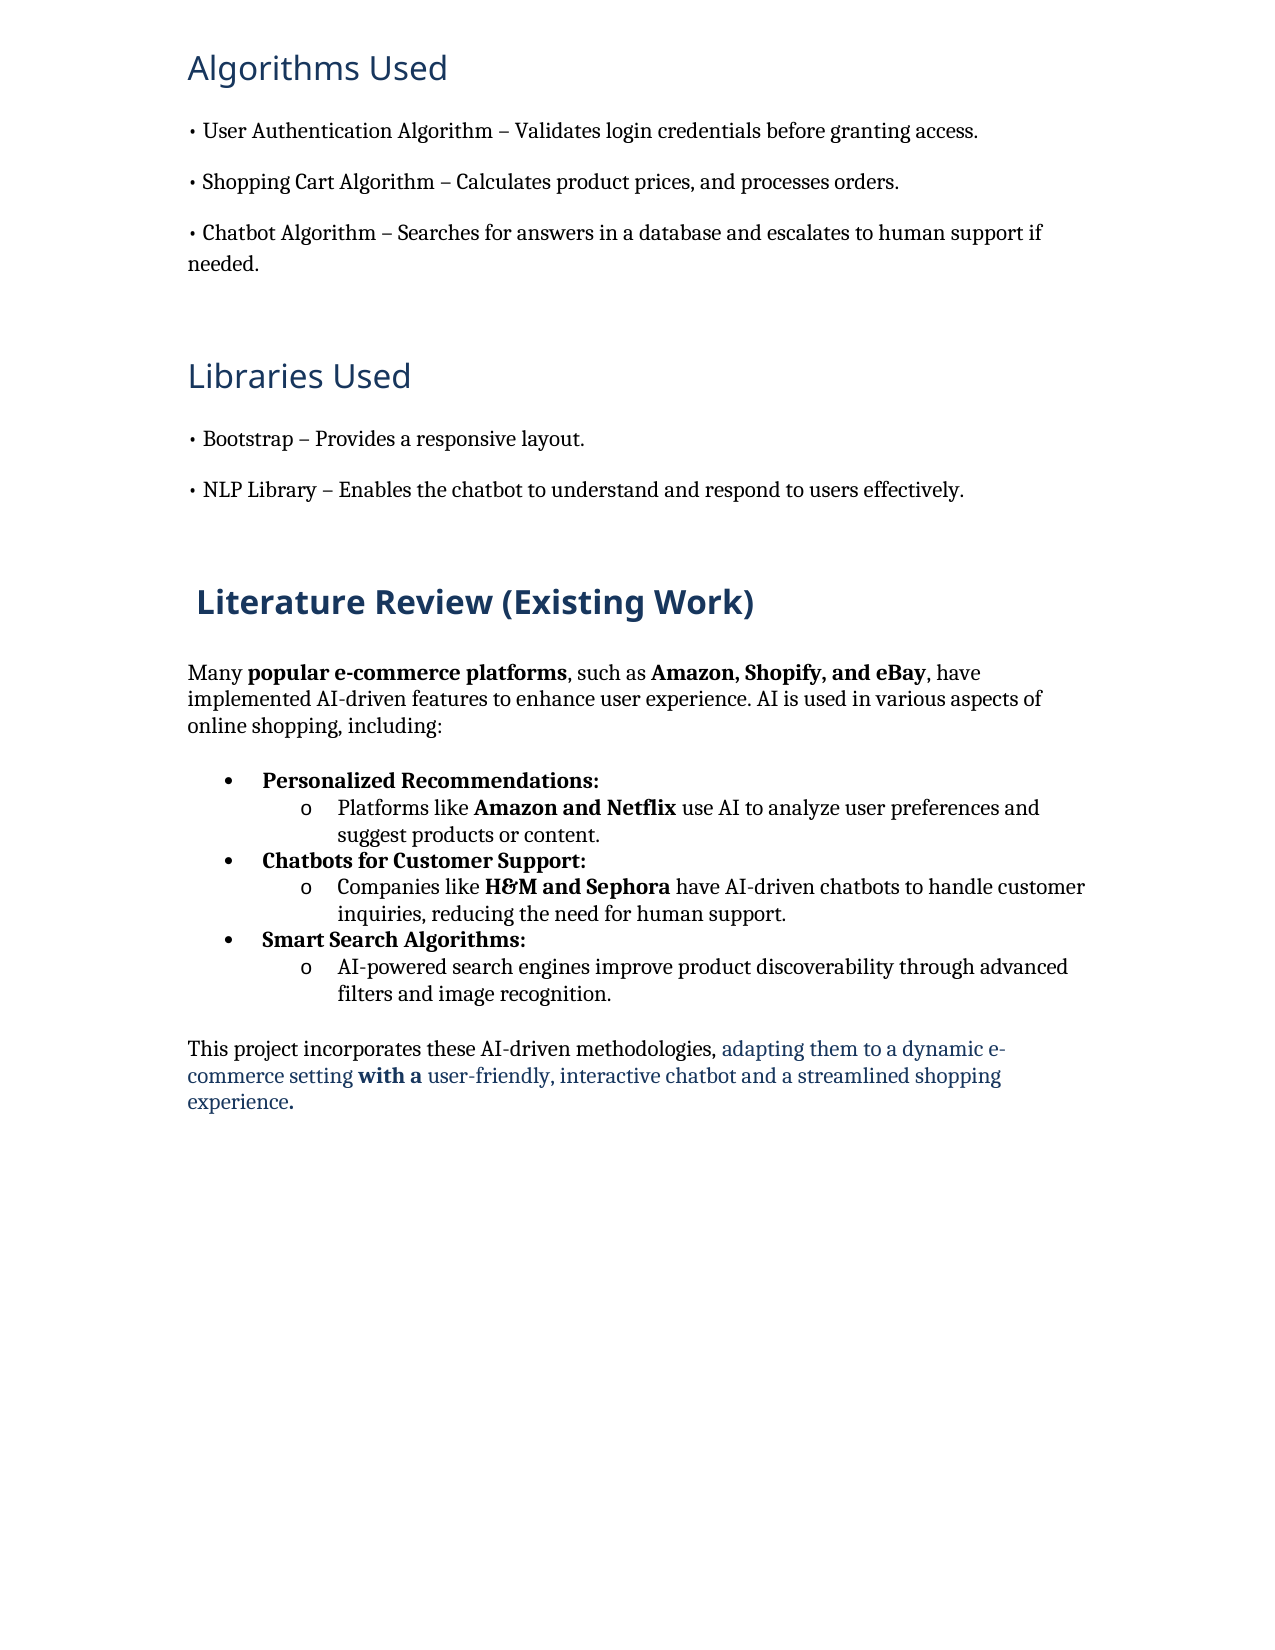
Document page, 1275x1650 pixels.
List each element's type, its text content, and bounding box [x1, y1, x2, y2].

text • Chatbot Algorithm – Searches for answers in a database and escalates to human support if needed. [187, 220, 1087, 277]
text Algorithms Used [187, 45, 1087, 90]
list Companies like H&M and Sephora have AI-driven chatbots to handle customer inquiries, reducing the need for human support. [300, 874, 1087, 927]
list Smart Search Algorithms: [225, 927, 1087, 954]
text Many popular e-commerce platforms, such as Amazon, Shopify, and eBay, have implemented AI-driven features to enhance user experience. AI is used in various aspects of online shopping, including: [187, 660, 1087, 739]
list Platforms like Amazon and Netflix use AI to analyze user preferences and suggest products or content. [300, 794, 1087, 848]
text • User Authentication Algorithm – Validates login credentials before granting access. [187, 118, 1087, 144]
text Libraries Used [187, 352, 1087, 398]
subtitle Literature Review (Existing Work) [187, 578, 1087, 624]
text This project incorporates these AI-driven methodologies, adapting them to a dynamic e-commerce setting with a user-friendly, interactive chatbot and a streamlined shopping experience. [187, 1036, 1087, 1115]
list Personalized Recommendations: [225, 768, 1087, 794]
list Chatbots for Customer Support: [225, 848, 1087, 874]
text • NLP Library – Enables the chatbot to understand and respond to users effectively. [187, 476, 1087, 503]
text • Bootstrap – Provides a responsive layout. [187, 425, 1087, 452]
text • Shopping Cart Algorithm – Calculates product prices, and processes orders. [187, 169, 1087, 195]
list AI-powered search engines improve product discoverability through advanced filters and image recognition. [300, 954, 1087, 1007]
